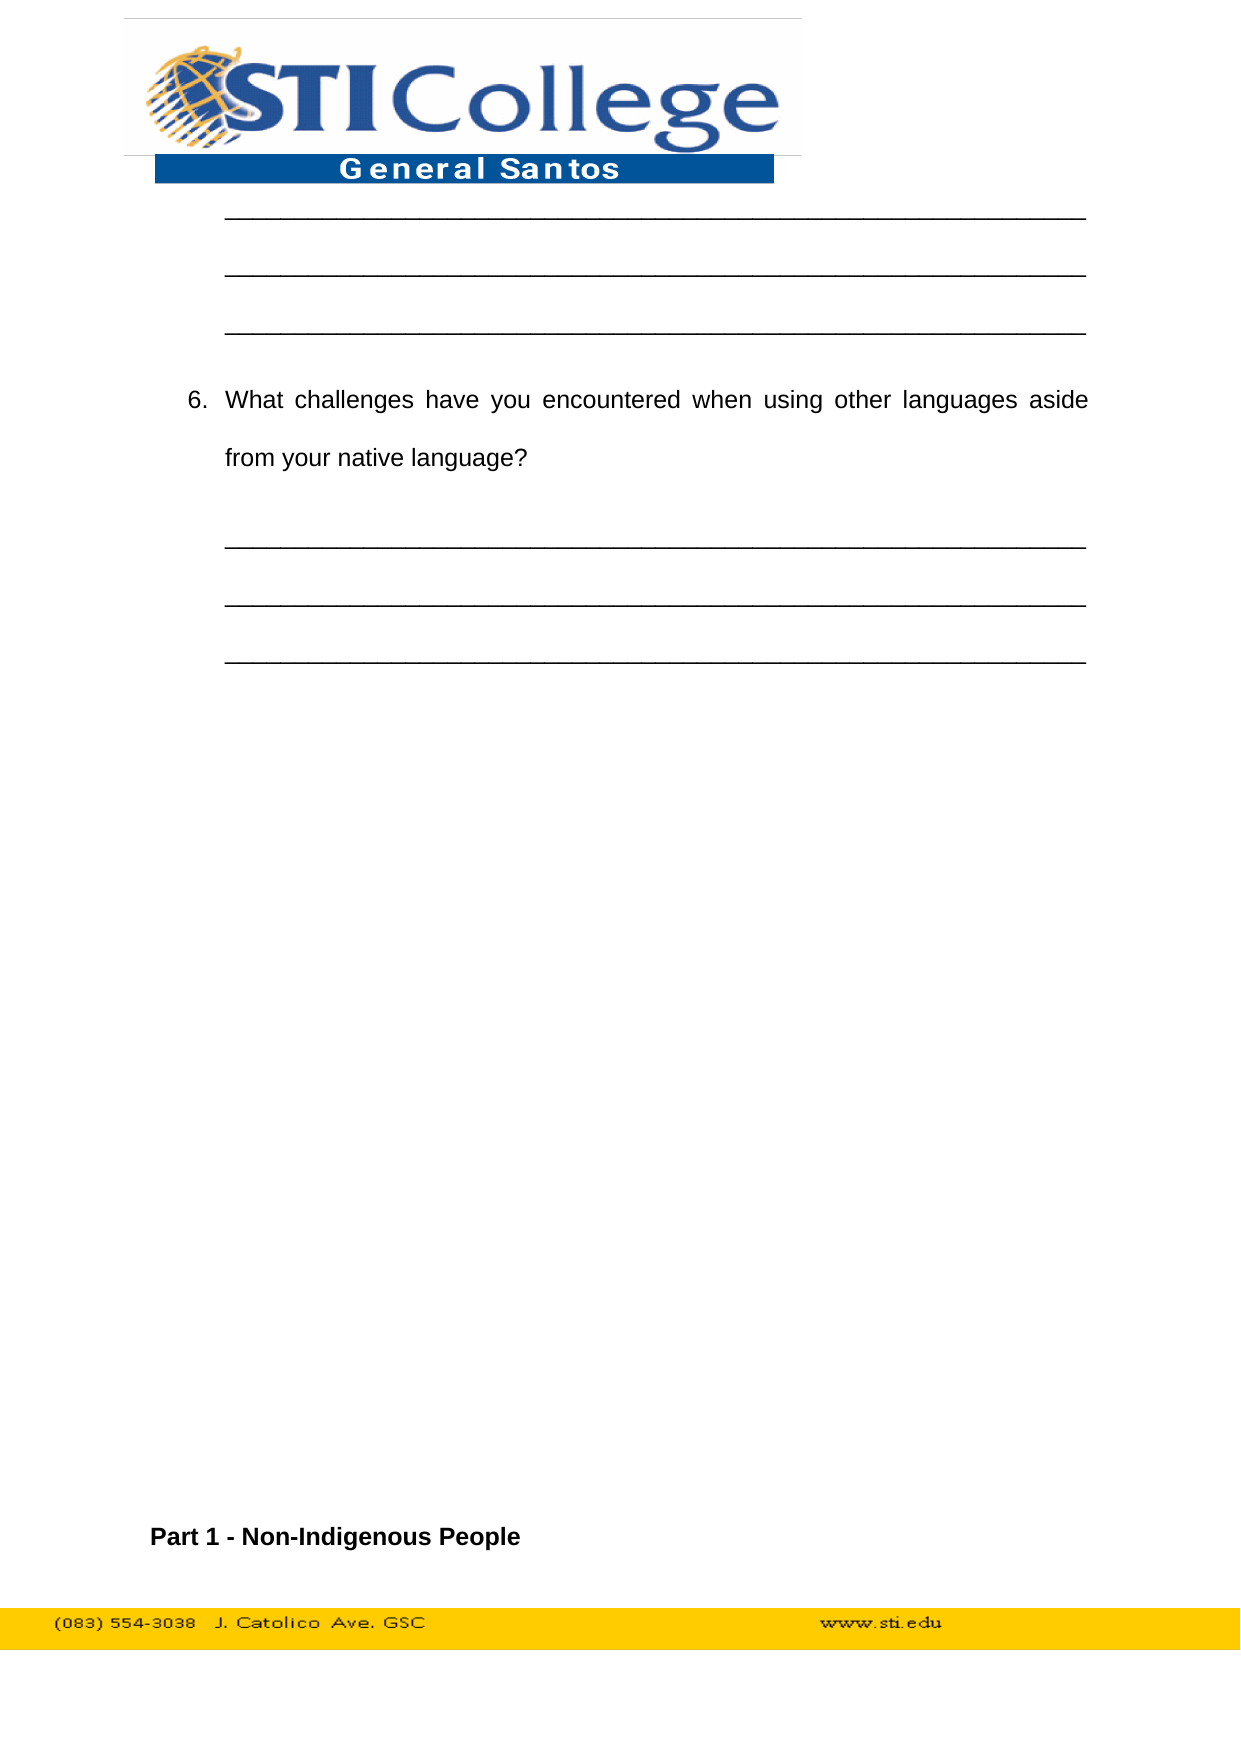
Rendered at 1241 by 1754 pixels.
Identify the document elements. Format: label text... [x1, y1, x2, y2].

picture [0, 1608, 1241, 1651]
text Part 1 - Non-Indigenous People [150, 1522, 1090, 1551]
text __________________________________________________________________________________________________________________________________________________________________________________________ [225, 192, 1090, 336]
picture [123, 17, 802, 186]
list What challenges have you encountered when using other languages aside from your native language? [187, 385, 1090, 472]
text __________________________________________________________________________________________________________________________________________________________________________________________ [225, 521, 1090, 665]
